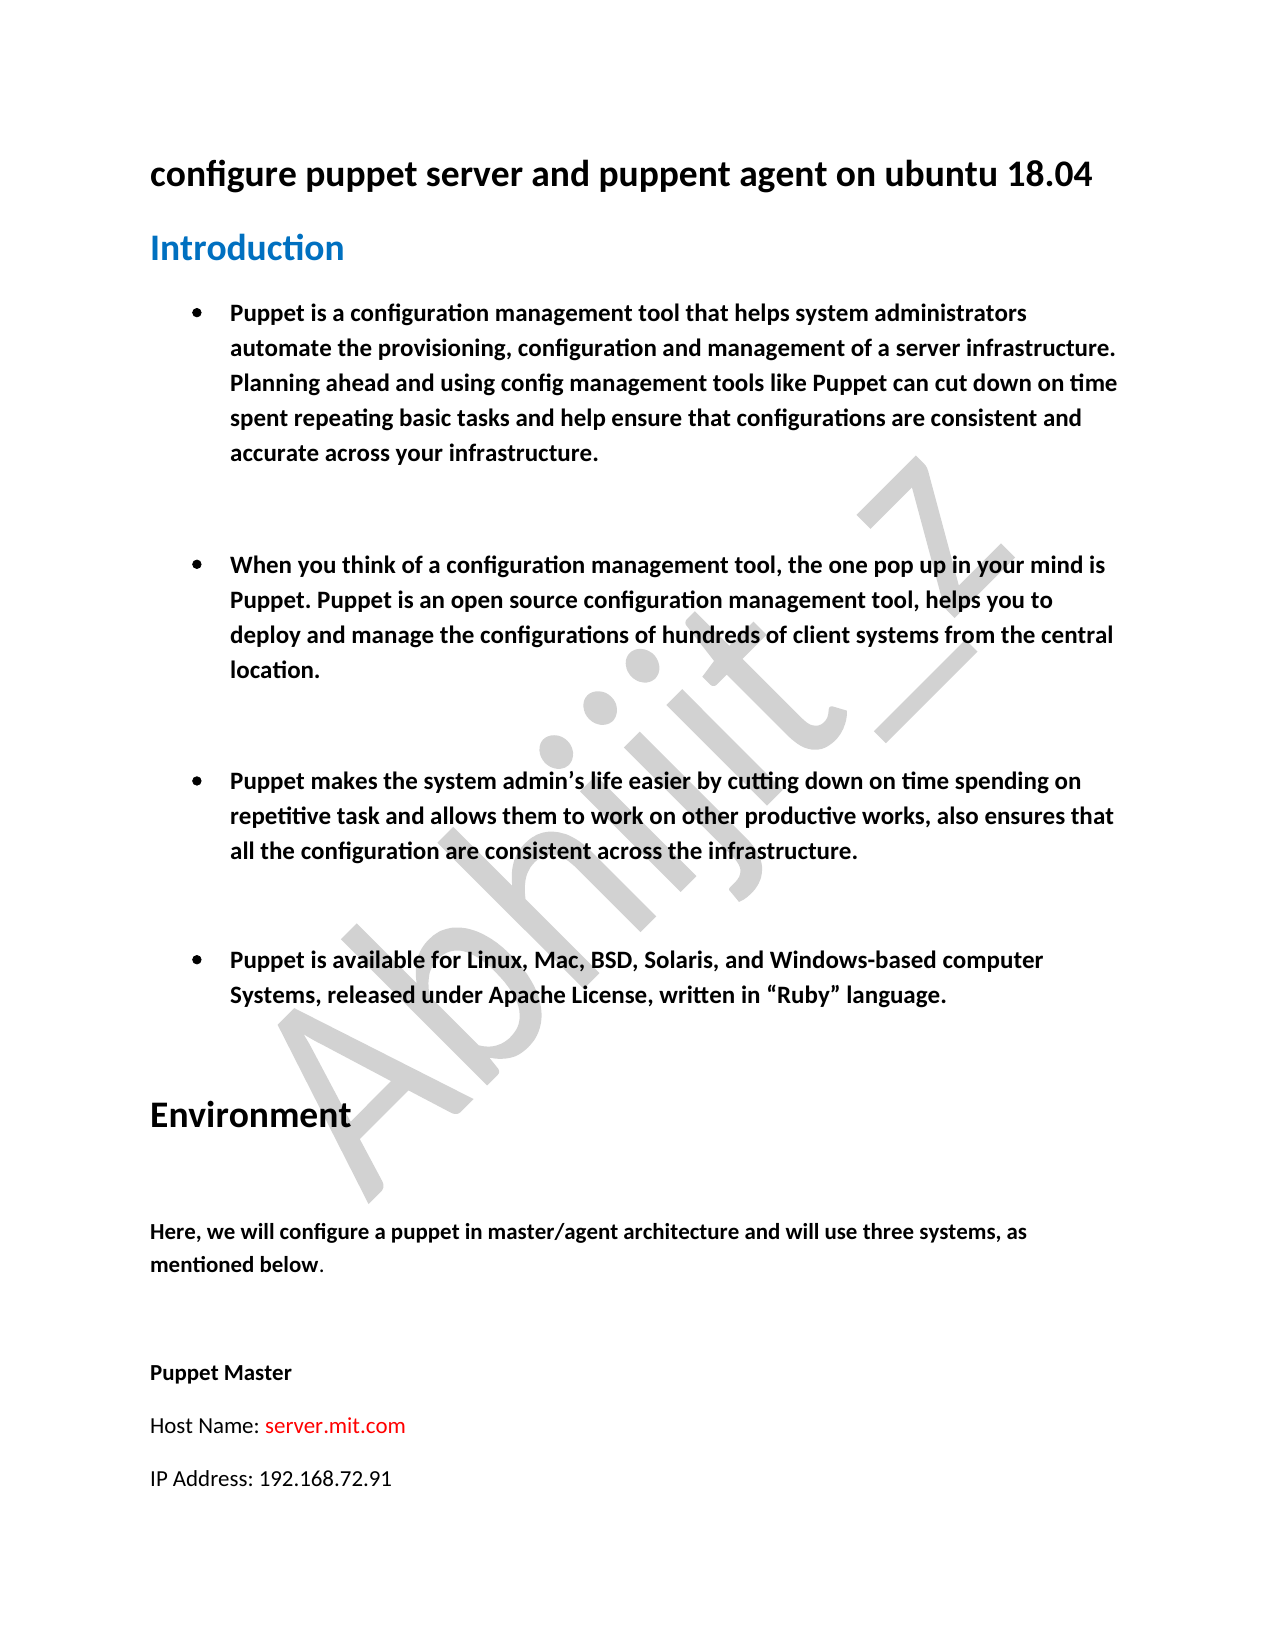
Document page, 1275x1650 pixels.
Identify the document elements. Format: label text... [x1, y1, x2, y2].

text IP Address: 192.168.72.91 [150, 1464, 1125, 1493]
text configure puppet server and puppent agent on ubuntu 18.04 [150, 150, 1125, 196]
text Host Name: server.mit.com [150, 1412, 1125, 1439]
text Here, we will configure a puppet in master/agent architecture and will use three systems, as mentioned below. [150, 1217, 1125, 1278]
text Puppet Master [150, 1358, 1125, 1387]
text Environment [150, 1091, 1125, 1137]
list Puppet is a configuration management tool that helps system administrators automate the provisioning, configuration and management of a server infrastructure. Planning ahead and using config management tools like Puppet can cut down on time spent repeating basic tasks and help ensure that configurations are consistent and accurate across your infrastructure. [192, 297, 1125, 468]
list Puppet makes the system admin’s life easier by cutting down on time spending on repetitive task and allows them to work on other productive works, also ensures that all the configuration are consistent across the infrastructure. [192, 765, 1125, 866]
list When you think of a configuration management tool, the one pop up in your mind is Puppet. Puppet is an open source configuration management tool, helps you to deploy and manage the configurations of hundreds of client systems from the central location. [192, 549, 1125, 684]
text Introduction [150, 223, 1125, 269]
list Puppet is available for Linux, Mac, BSD, Solaris, and Windows-based computer Systems, released under Apache License, written in “Ruby” language. [192, 944, 1125, 1010]
